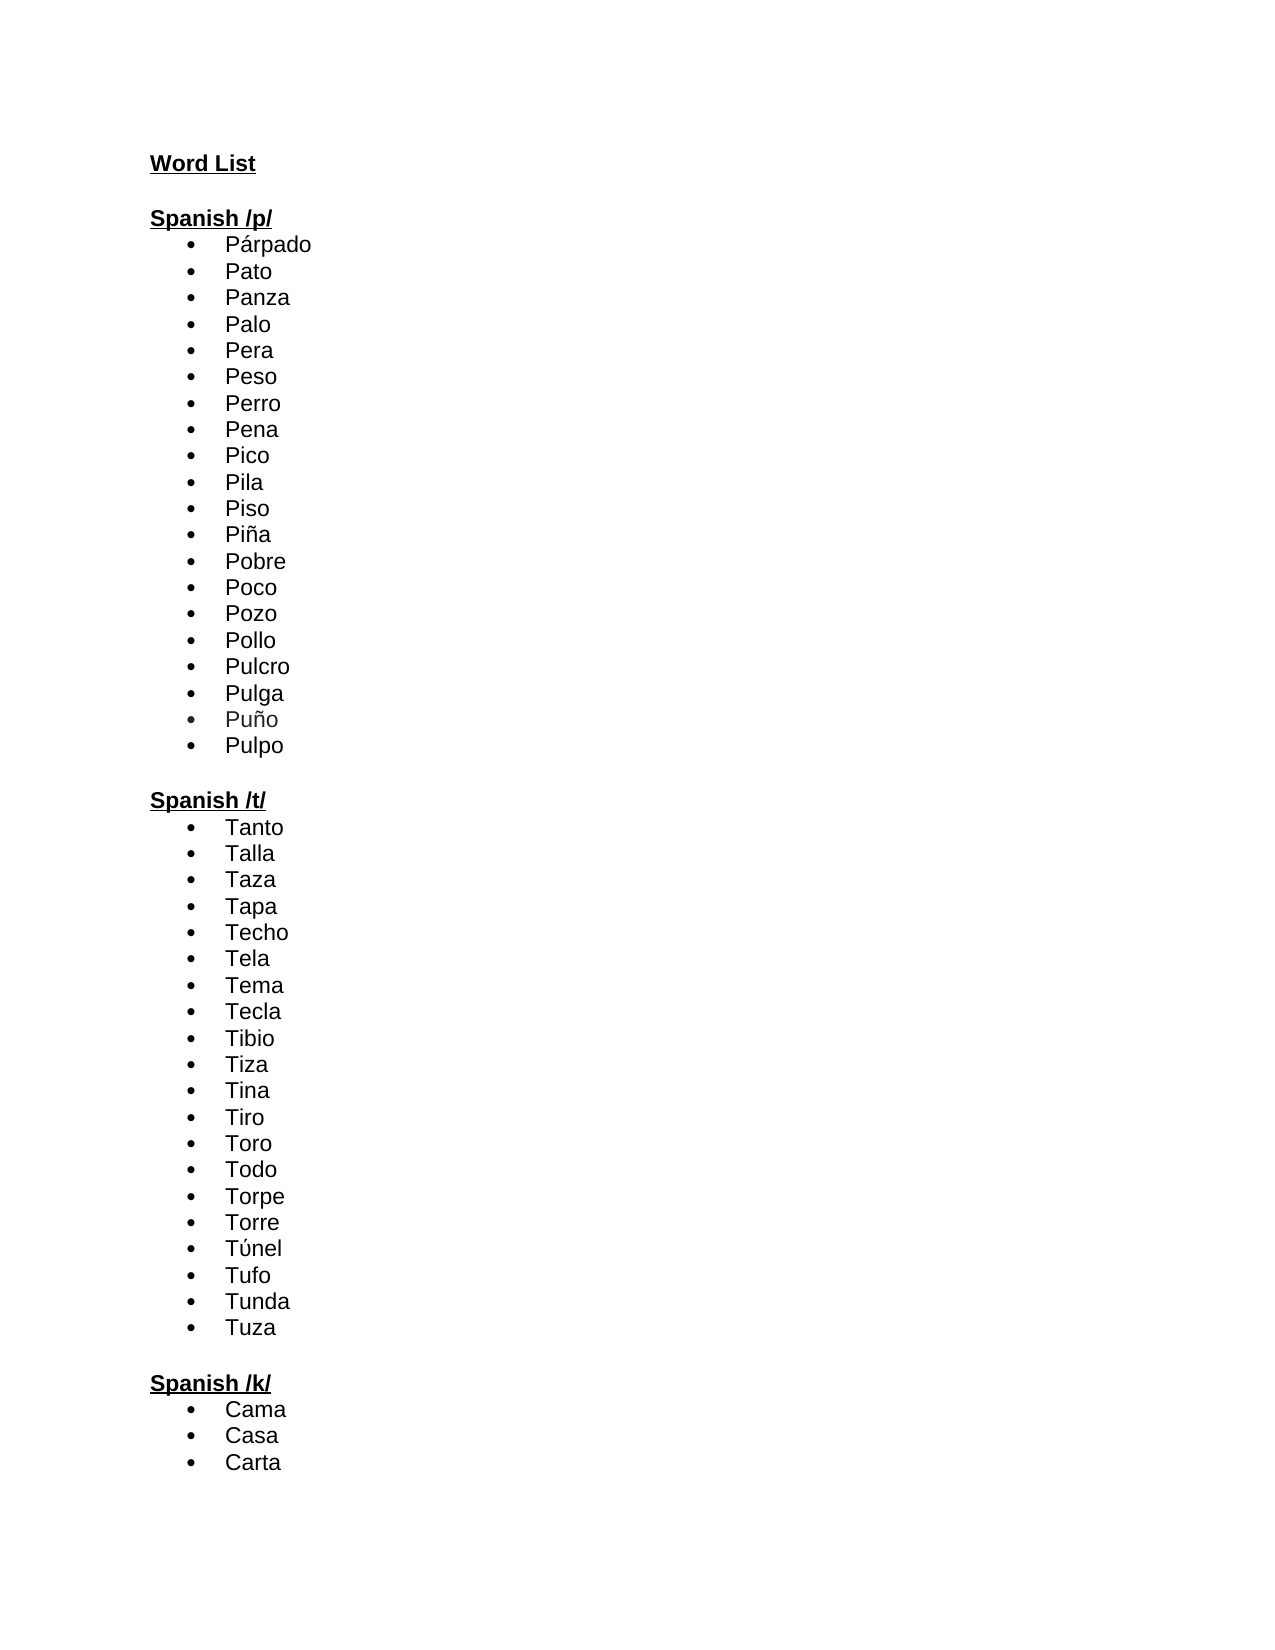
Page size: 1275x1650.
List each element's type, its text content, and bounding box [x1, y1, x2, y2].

list Pollo [187, 627, 1125, 653]
list Tύnel [187, 1235, 1125, 1262]
list Tunda [187, 1288, 1125, 1314]
list Tema [187, 972, 1125, 998]
list Toro [187, 1130, 1125, 1156]
list Tiza [187, 1051, 1125, 1077]
text Spanish /p/ [150, 205, 1125, 231]
list Cama [187, 1396, 1125, 1422]
list Pobre [187, 548, 1125, 574]
list Tela [187, 945, 1125, 972]
list Tanto [187, 814, 1125, 840]
text Word List [150, 150, 1125, 176]
list Piña [187, 521, 1125, 548]
list Torpe [187, 1183, 1125, 1209]
list Puño [187, 706, 1125, 732]
list Peso [187, 363, 1125, 389]
list Palo [187, 311, 1125, 337]
list Pila [187, 469, 1125, 495]
list Taza [187, 866, 1125, 893]
list Piso [187, 495, 1125, 521]
list Tapa [187, 893, 1125, 919]
list Tufo [187, 1262, 1125, 1288]
list Poco [187, 574, 1125, 600]
list Perro [187, 389, 1125, 416]
list Talla [187, 840, 1125, 866]
list Casa [187, 1422, 1125, 1448]
list Pulga [187, 679, 1125, 706]
list Pozo [187, 600, 1125, 627]
list Pico [187, 442, 1125, 469]
list Torre [187, 1209, 1125, 1235]
list Pulcro [187, 653, 1125, 679]
list Pulpo [187, 732, 1125, 758]
list Párpado [187, 231, 1125, 258]
list Tuza [187, 1314, 1125, 1341]
list Carta [187, 1448, 1125, 1475]
text Spanish /t/ [150, 787, 1125, 814]
list Pato [187, 258, 1125, 284]
text Spanish /k/ [150, 1369, 1125, 1396]
list Tibio [187, 1024, 1125, 1051]
list Pera [187, 337, 1125, 363]
list Panza [187, 284, 1125, 311]
list Techo [187, 919, 1125, 945]
list Pena [187, 416, 1125, 442]
list Tiro [187, 1103, 1125, 1130]
list Todo [187, 1156, 1125, 1183]
list Tecla [187, 998, 1125, 1024]
list Tina [187, 1077, 1125, 1103]
